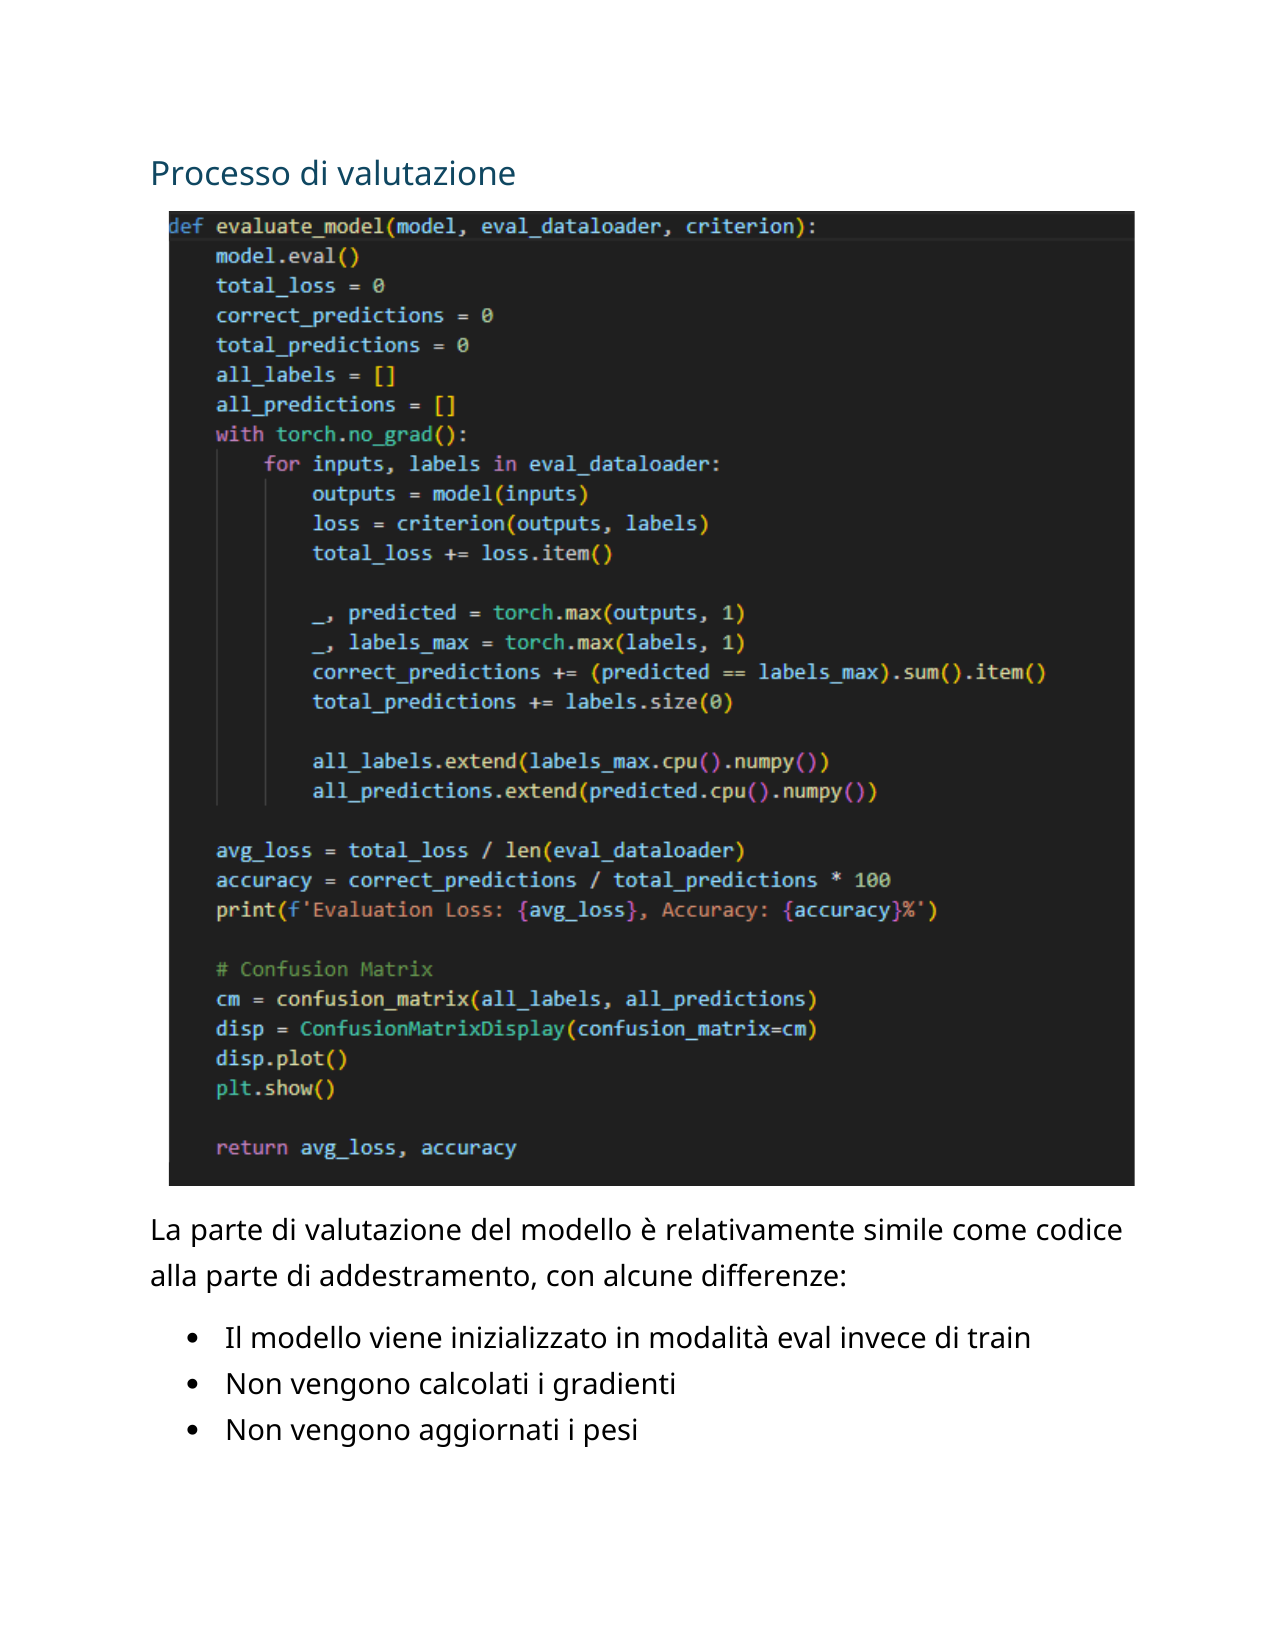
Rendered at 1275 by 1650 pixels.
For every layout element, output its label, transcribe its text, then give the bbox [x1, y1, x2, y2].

list Non vengono calcolati i gradienti [187, 1363, 1125, 1403]
list Non vengono aggiornati i pesi [187, 1409, 1125, 1449]
subtitle Processo di valutazione [150, 150, 1125, 195]
text La parte di valutazione del modello è relativamente simile come codice alla parte di addestramento, con alcune differenze: [150, 1209, 1125, 1294]
list Il modello viene inizializzato in modalità eval invece di train [187, 1317, 1125, 1357]
